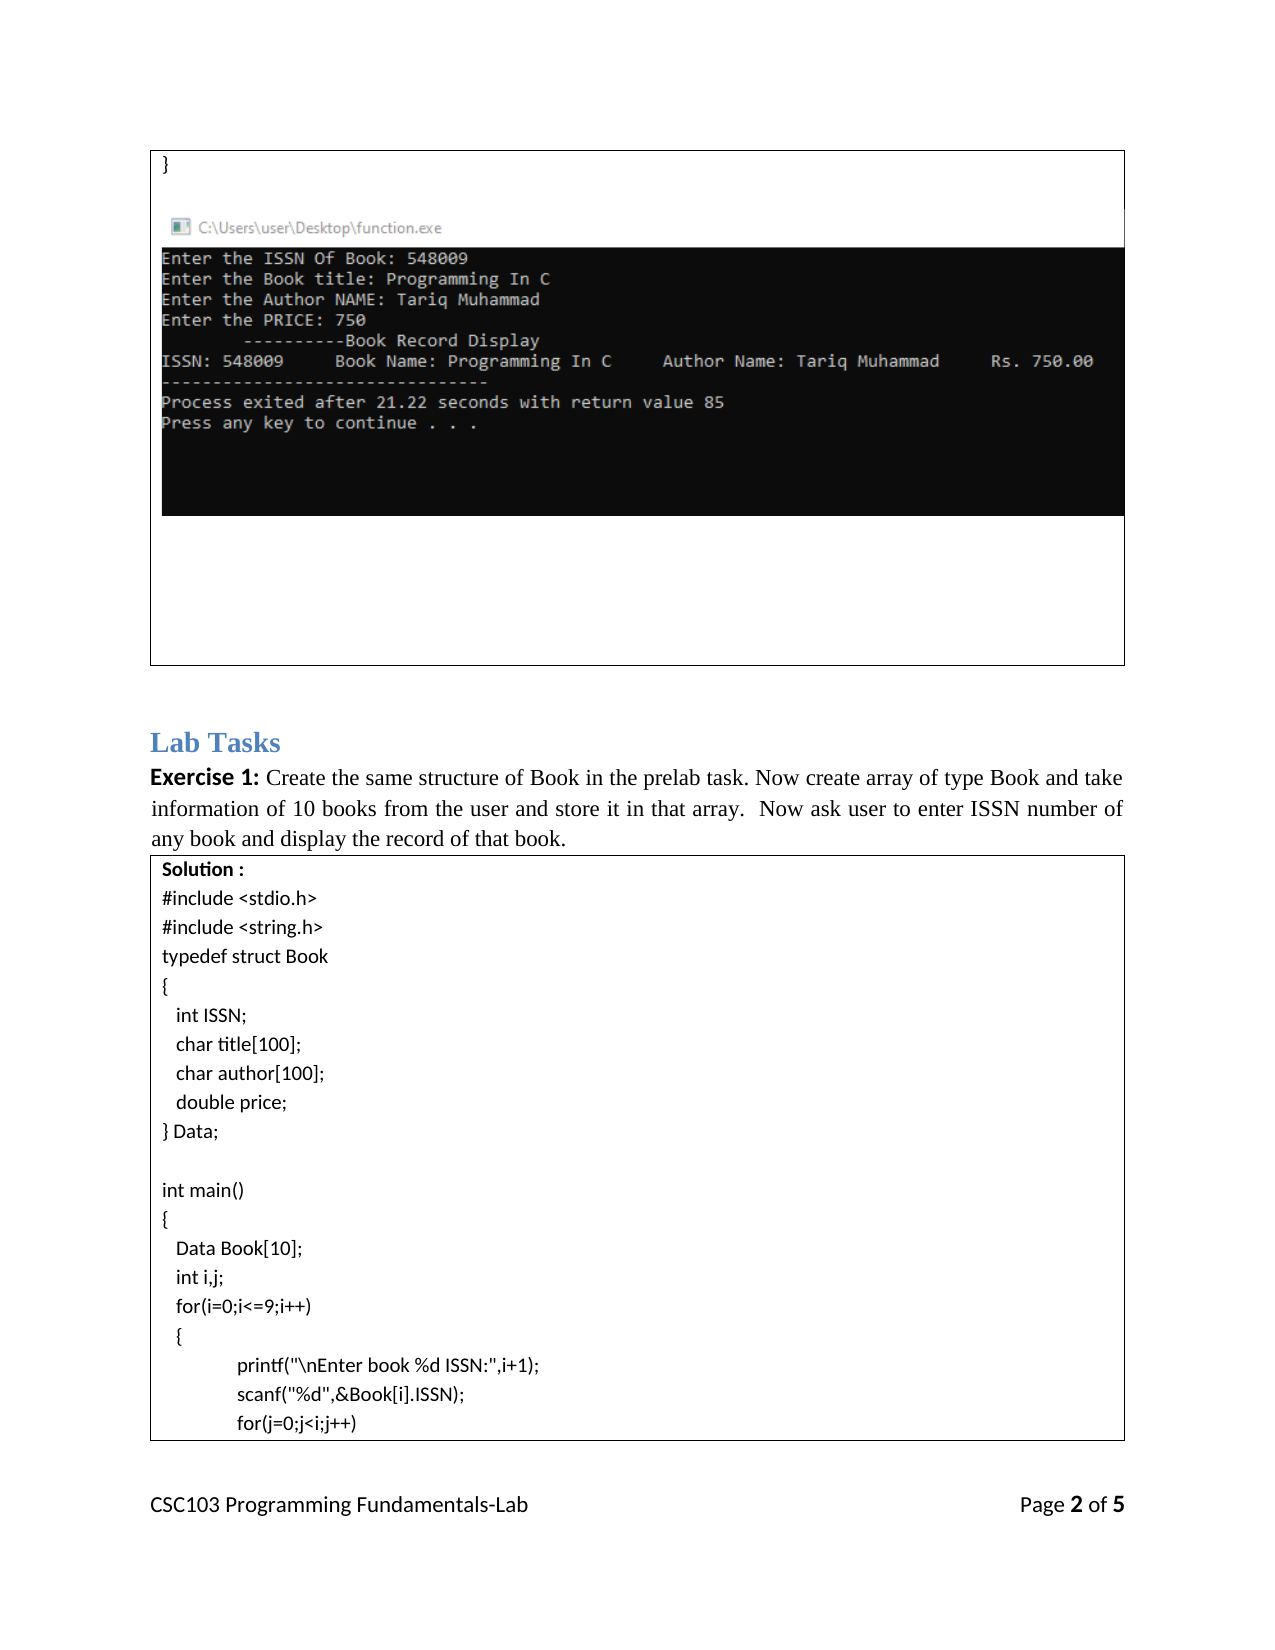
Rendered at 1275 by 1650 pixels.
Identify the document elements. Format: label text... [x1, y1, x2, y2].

subtitle Lab Tasks [150, 725, 1125, 759]
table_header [151, 151, 1124, 665]
picture [161, 209, 1125, 516]
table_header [151, 856, 1124, 1440]
text Exercise 1: Create the same structure of Book in the prelab task. Now create array of type Book and take information of 10 books from the user and store it in that array. Now ask user to enter ISSN number of any book and display the record of that book. [150, 761, 1125, 851]
